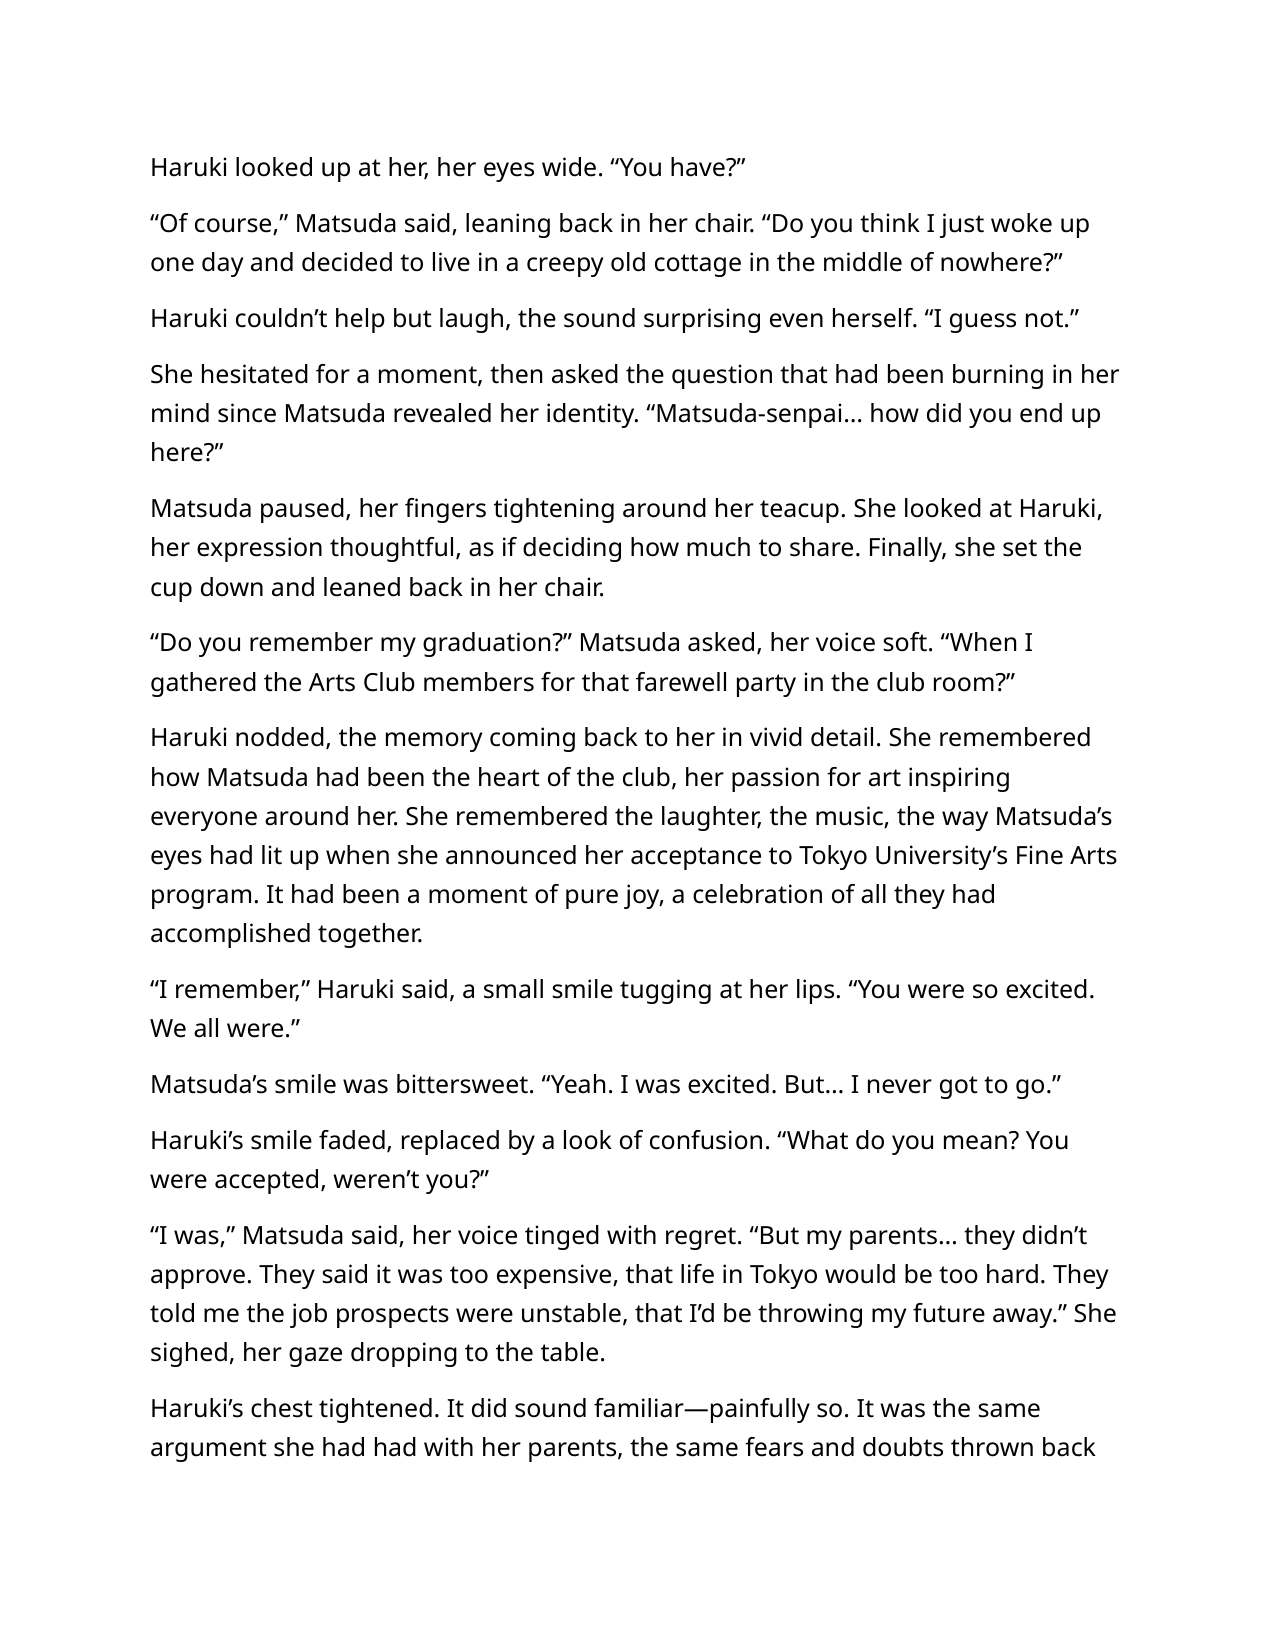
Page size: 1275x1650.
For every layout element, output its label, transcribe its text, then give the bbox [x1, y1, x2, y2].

text “I remember,” Haruki said, a small smile tugging at her lips. “You were so excited. We all were.” [150, 972, 1125, 1045]
text “I was,” Matsuda said, her voice tinged with regret. “But my parents… they didn’t approve. They said it was too expensive, that life in Tokyo would be too hard. They told me the job prospects were unstable, that I’d be throwing my future away.” She sighed, her gaze dropping to the table. [150, 1217, 1125, 1369]
text She hesitated for a moment, then asked the question that had been burning in her mind since Matsuda revealed her identity. “Matsuda-senpai… how did you end up here?” [150, 357, 1125, 469]
text Haruki nodded, the memory coming back to her in vivid detail. She remembered how Matsuda had been the heart of the club, her passion for art inspiring everyone around her. She remembered the laughter, the music, the way Matsuda’s eyes had lit up when she announced her acceptance to Tokyo University’s Fine Arts program. It had been a moment of pure joy, a celebration of all they had accomplished together. [150, 720, 1125, 950]
text “Of course,” Matsuda said, leaning back in her chair. “Do you think I just woke up one day and decided to live in a creepy old cottage in the middle of nowhere?” [150, 206, 1125, 279]
text Haruki’s smile faded, replaced by a look of confusion. “What do you mean? You were accepted, weren’t you?” [150, 1122, 1125, 1196]
text Matsuda’s smile was bittersweet. “Yeah. I was excited. But… I never got to go.” [150, 1067, 1125, 1101]
text Haruki couldn’t help but laugh, the sound surprising even herself. “I guess not.” [150, 301, 1125, 335]
text Haruki looked up at her, her eyes wide. “You have?” [150, 150, 1125, 184]
text Matsuda paused, her fingers tightening around her teacup. She looked at Haruki, her expression thoughtful, as if deciding how much to share. Finally, she set the cup down and leaned back in her chair. [150, 491, 1125, 603]
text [150, 1391, 1125, 1464]
text “Do you remember my graduation?” Matsuda asked, her voice soft. “When I gathered the Arts Club members for that farewell party in the club room?” [150, 625, 1125, 698]
